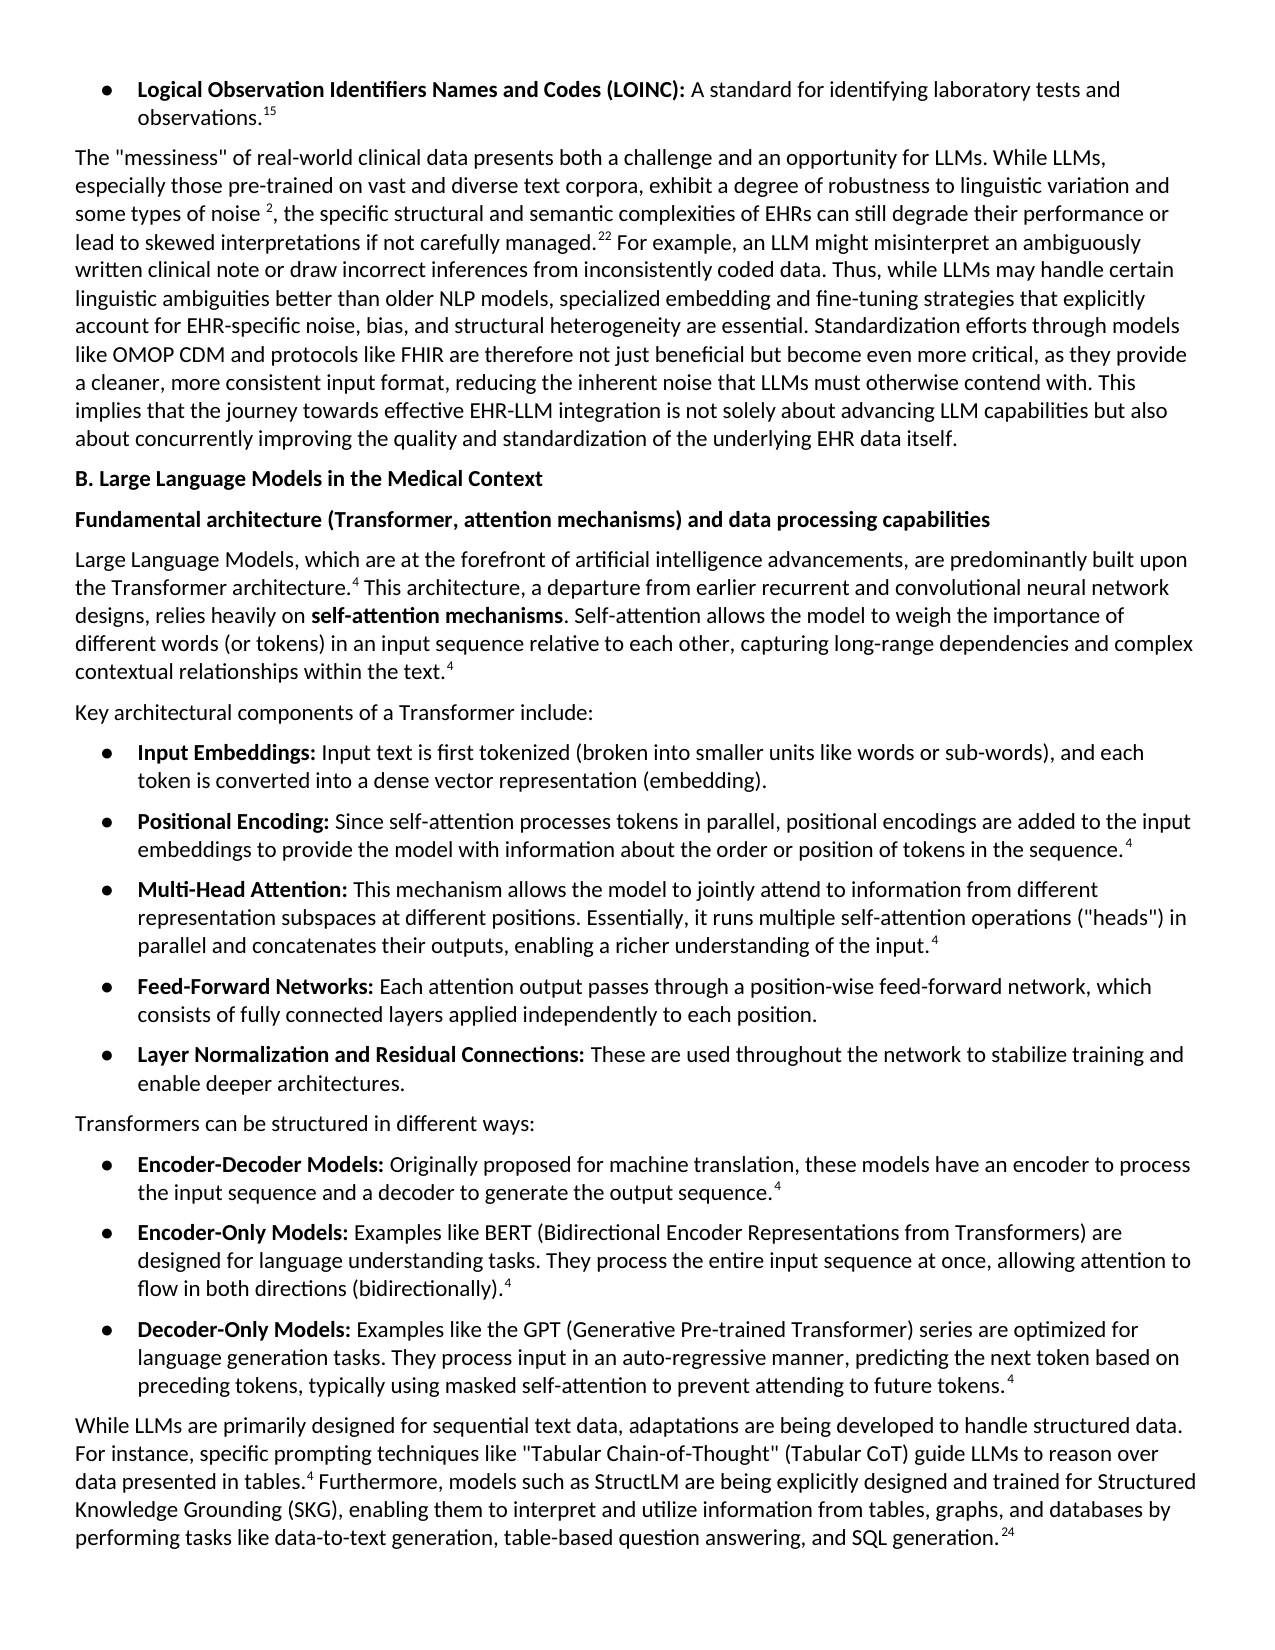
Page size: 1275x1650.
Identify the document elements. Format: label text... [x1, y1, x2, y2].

list Positional Encoding: Since self-attention processes tokens in parallel, positional encodings are added to the input embeddings to provide the model with information about the order or position of tokens in the sequence.4 [100, 807, 1200, 863]
text The "messiness" of real-world clinical data presents both a challenge and an opportunity for LLMs. While LLMs, especially those pre-trained on vast and diverse text corpora, exhibit a degree of robustness to linguistic variation and some types of noise 2, the specific structural and semantic complexities of EHRs can still degrade their performance or lead to skewed interpretations if not carefully managed.22 For example, an LLM might misinterpret an ambiguously written clinical note or draw incorrect inferences from inconsistently coded data. Thus, while LLMs may handle certain linguistic ambiguities better than older NLP models, specialized embedding and fine-tuning strategies that explicitly account for EHR-specific noise, bias, and structural heterogeneity are essential. Standardization efforts through models like OMOP CDM and protocols like FHIR are therefore not just beneficial but become even more critical, as they provide a cleaner, more consistent input format, reducing the inherent noise that LLMs must otherwise contend with. This implies that the journey towards effective EHR-LLM integration is not solely about advancing LLM capabilities but also about concurrently improving the quality and standardization of the underlying EHR data itself. [75, 143, 1200, 452]
text Large Language Models, which are at the forefront of artificial intelligence advancements, are predominantly built upon the Transformer architecture.4 This architecture, a departure from earlier recurrent and convolutional neural network designs, relies heavily on self-attention mechanisms. Self-attention allows the model to weigh the importance of different words (or tokens) in an input sequence relative to each other, capturing long-range dependencies and complex contextual relationships within the text.4 [75, 545, 1200, 685]
list Input Embeddings: Input text is first tokenized (broken into smaller units like words or sub-words), and each token is converted into a dense vector representation (embedding). [100, 738, 1200, 794]
list Encoder-Decoder Models: Originally proposed for machine translation, these models have an encoder to process the input sequence and a decoder to generate the output sequence.4 [100, 1150, 1200, 1206]
text While LLMs are primarily designed for sequential text data, adaptations are being developed to handle structured data. For instance, specific prompting techniques like "Tabular Chain-of-Thought" (Tabular CoT) guide LLMs to reason over data presented in tables.4 Furthermore, models such as StructLM are being explicitly designed and trained for Structured Knowledge Grounding (SKG), enabling them to interpret and utilize information from tables, graphs, and databases by performing tasks like data-to-text generation, table-based question answering, and SQL generation.24 [75, 1411, 1200, 1551]
text Key architectural components of a Transformer include: [75, 698, 1200, 726]
list Multi-Head Attention: This mechanism allows the model to jointly attend to information from different representation subspaces at different positions. Essentially, it runs multiple self-attention operations ("heads") in parallel and concatenates their outputs, enabling a richer understanding of the input.4 [100, 876, 1200, 959]
list Logical Observation Identifiers Names and Codes (LOINC): A standard for identifying laboratory tests and observations.15 [100, 75, 1200, 131]
list Feed-Forward Networks: Each attention output passes through a position-wise feed-forward network, which consists of fully connected layers applied independently to each position. [100, 972, 1200, 1028]
list Layer Normalization and Residual Connections: These are used throughout the network to stabilize training and enable deeper architectures. [100, 1041, 1200, 1097]
list Encoder-Only Models: Examples like BERT (Bidirectional Encoder Representations from Transformers) are designed for language understanding tasks. They process the entire input sequence at once, allowing attention to flow in both directions (bidirectionally).4 [100, 1218, 1200, 1302]
text Transformers can be structured in different ways: [75, 1109, 1200, 1137]
list Decoder-Only Models: Examples like the GPT (Generative Pre-trained Transformer) series are optimized for language generation tasks. They process input in an auto-regressive manner, predicting the next token based on preceding tokens, typically using masked self-attention to prevent attending to future tokens.4 [100, 1315, 1200, 1399]
subtitle Fundamental architecture (Transformer, attention mechanisms) and data processing capabilities [75, 505, 1200, 533]
subtitle B. Large Language Models in the Medical Context [75, 464, 1200, 492]
